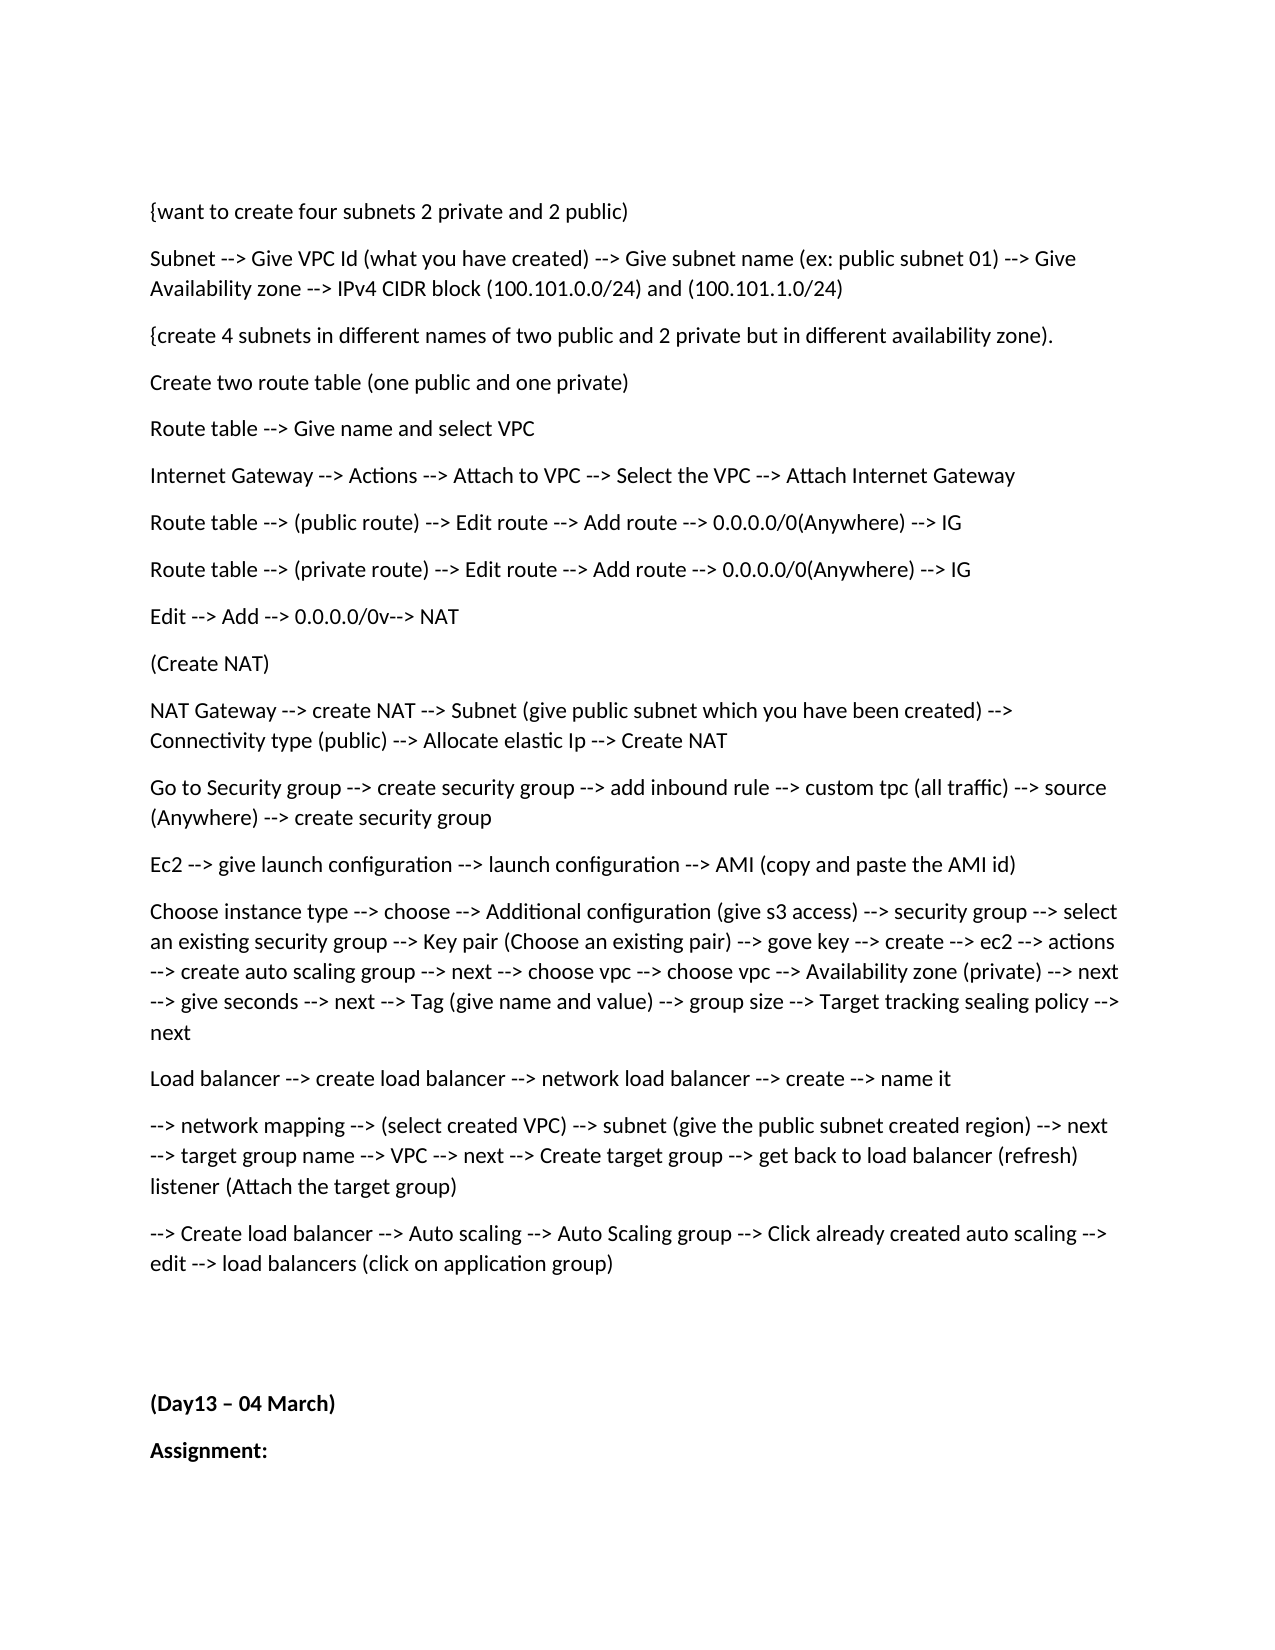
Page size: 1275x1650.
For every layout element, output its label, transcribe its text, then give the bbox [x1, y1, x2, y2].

text Route table --> Give name and select VPC [150, 414, 1125, 443]
text (Day13 – 04 March) [150, 1389, 1125, 1418]
text Route table --> (private route) --> Edit route --> Add route --> 0.0.0.0/0(Anywhere) --> IG [150, 555, 1125, 583]
text Assignment: [150, 1436, 1125, 1464]
text Go to Security group --> create security group --> add inbound rule --> custom tpc (all traffic) --> source (Anywhere) --> create security group [150, 773, 1125, 831]
text --> Create load balancer --> Auto scaling --> Auto Scaling group --> Click already created auto scaling --> edit --> load balancers (click on application group) [150, 1219, 1125, 1277]
text Load balancer --> create load balancer --> network load balancer --> create --> name it [150, 1064, 1125, 1093]
text {want to create four subnets 2 private and 2 public) [150, 197, 1125, 225]
text Ec2 --> give launch configuration --> launch configuration --> AMI (copy and paste the AMI id) [150, 850, 1125, 878]
text {create 4 subnets in different names of two public and 2 private but in different availability zone). [150, 321, 1125, 349]
text --> network mapping --> (select created VPC) --> subnet (give the public subnet created region) --> next --> target group name --> VPC --> next --> Create target group --> get back to load balancer (refresh) listener (Attach the target group) [150, 1111, 1125, 1200]
text Route table --> (public route) --> Edit route --> Add route --> 0.0.0.0/0(Anywhere) --> IG [150, 508, 1125, 536]
text NAT Gateway --> create NAT --> Subnet (give public subnet which you have been created) --> Connectivity type (public) --> Allocate elastic Ip --> Create NAT [150, 696, 1125, 754]
text Subnet --> Give VPC Id (what you have created) --> Give subnet name (ex: public subnet 01) --> Give Availability zone --> IPv4 CIDR block (100.101.0.0/24) and (100.101.1.0/24) [150, 244, 1125, 302]
text Create two route table (one public and one private) [150, 368, 1125, 396]
text Internet Gateway --> Actions --> Attach to VPC --> Select the VPC --> Attach Internet Gateway [150, 461, 1125, 489]
text (Create NAT) [150, 649, 1125, 677]
text Edit --> Add --> 0.0.0.0/0v--> NAT [150, 602, 1125, 630]
text Choose instance type --> choose --> Additional configuration (give s3 access) --> security group --> select an existing security group --> Key pair (Choose an existing pair) --> gove key --> create --> ec2 --> actions --> create auto scaling group --> next --> choose vpc --> choose vpc --> Availability zone (private) --> next --> give seconds --> next --> Tag (give name and value) --> group size --> Target tracking sealing policy --> next [150, 897, 1125, 1046]
